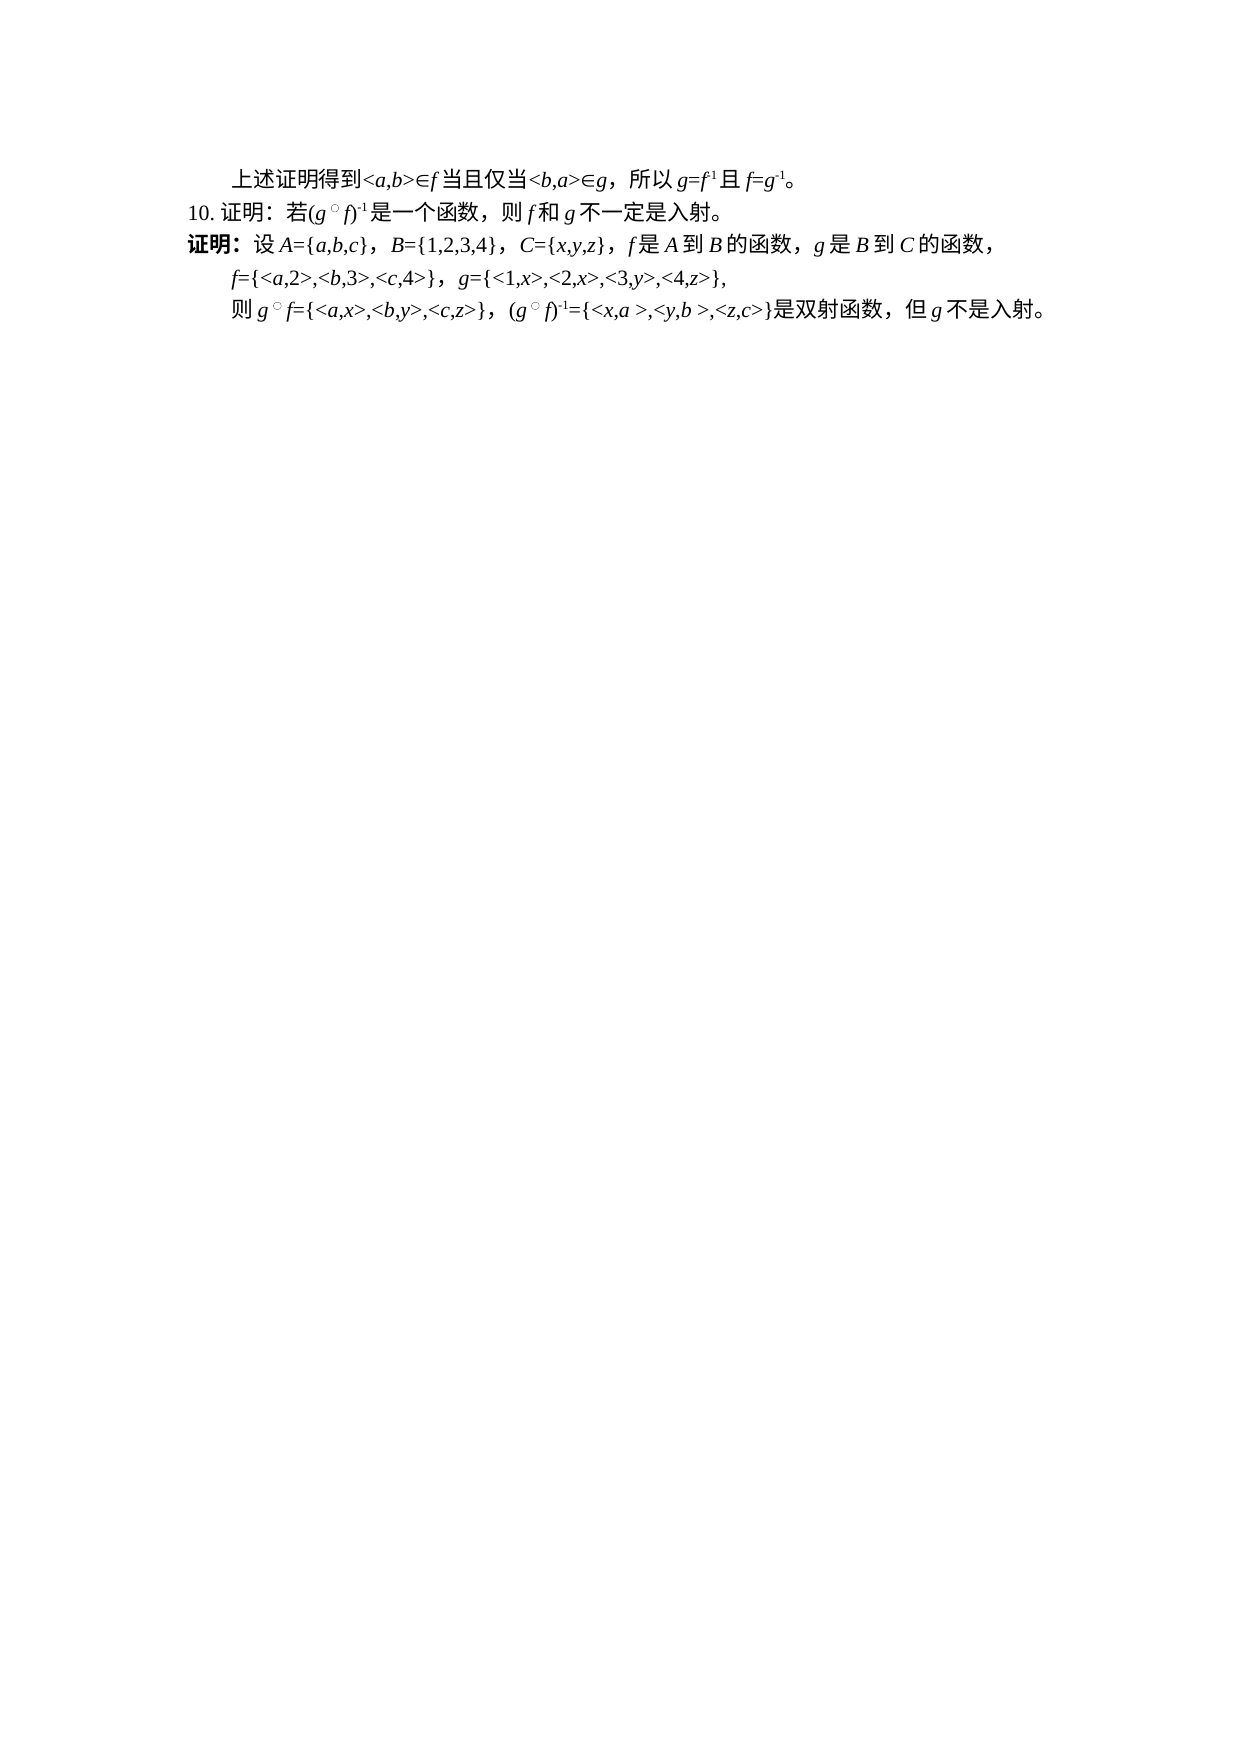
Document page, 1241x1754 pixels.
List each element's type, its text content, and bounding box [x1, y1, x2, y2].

text 上述证明得到<a,b>f当且仅当<b,a>g，所以g=f-1且f=g-1。 [187, 162, 1053, 194]
text f={<a,2>,<b,3>,<c,4>}，g={<1,x>,<2,x>,<3,y>,<4,z>}, [187, 259, 1053, 292]
text 则gf={<a,x>,<b,y>,<c,z>}，(gf)-1={<x,a >,<y,b >,<z,c>}是双射函数，但g不是入射。 [187, 292, 1053, 324]
list 10. 证明：若(gf)-1是一个函数，则f和g不一定是入射。 [187, 194, 1053, 227]
text 证明：设A={a,b,c}，B={1,2,3,4}，C={x,y,z}，f是A到B的函数，g是B到C的函数， [187, 227, 1053, 259]
